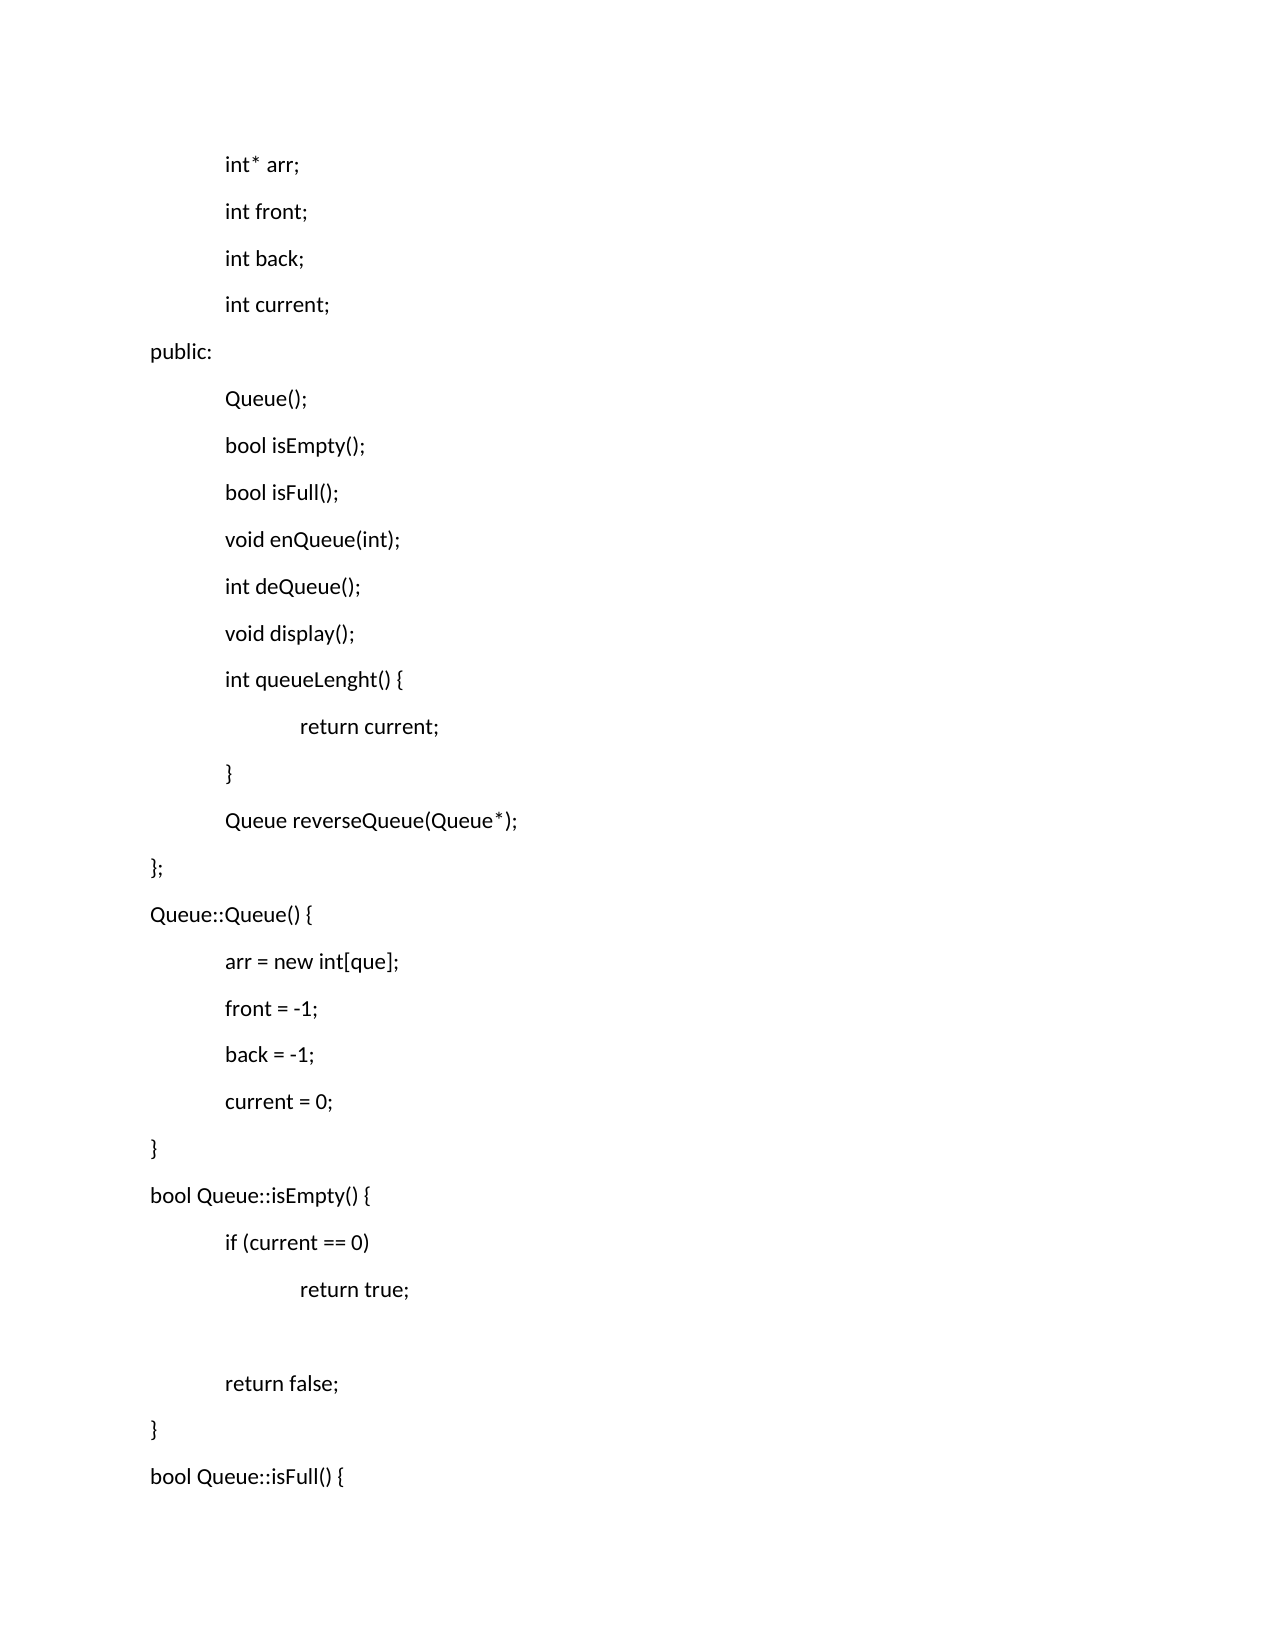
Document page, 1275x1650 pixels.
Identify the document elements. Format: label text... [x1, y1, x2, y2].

text bool Queue::isFull() { [150, 1462, 1125, 1491]
text Queue::Queue() { [150, 900, 1125, 928]
text void display(); [150, 619, 1125, 647]
text int queueLenght() { [150, 666, 1125, 694]
text bool isEmpty(); [150, 431, 1125, 459]
text void enQueue(int); [150, 525, 1125, 553]
text return false; [150, 1369, 1125, 1397]
text public: [150, 337, 1125, 366]
text } [150, 1134, 1125, 1162]
text return true; [150, 1275, 1125, 1303]
text int front; [150, 197, 1125, 225]
text bool isFull(); [150, 478, 1125, 506]
text } [150, 759, 1125, 787]
text front = -1; [150, 994, 1125, 1022]
text Queue reverseQueue(Queue*); [150, 806, 1125, 834]
text int* arr; [150, 150, 1125, 178]
text current = 0; [150, 1087, 1125, 1116]
text back = -1; [150, 1041, 1125, 1069]
text }; [150, 853, 1125, 881]
text arr = new int[que]; [150, 947, 1125, 975]
text int back; [150, 244, 1125, 272]
text if (current == 0) [150, 1228, 1125, 1256]
text bool Queue::isEmpty() { [150, 1181, 1125, 1209]
text Queue(); [150, 384, 1125, 412]
text } [150, 1416, 1125, 1444]
text return current; [150, 712, 1125, 741]
text int current; [150, 291, 1125, 319]
text int deQueue(); [150, 572, 1125, 600]
